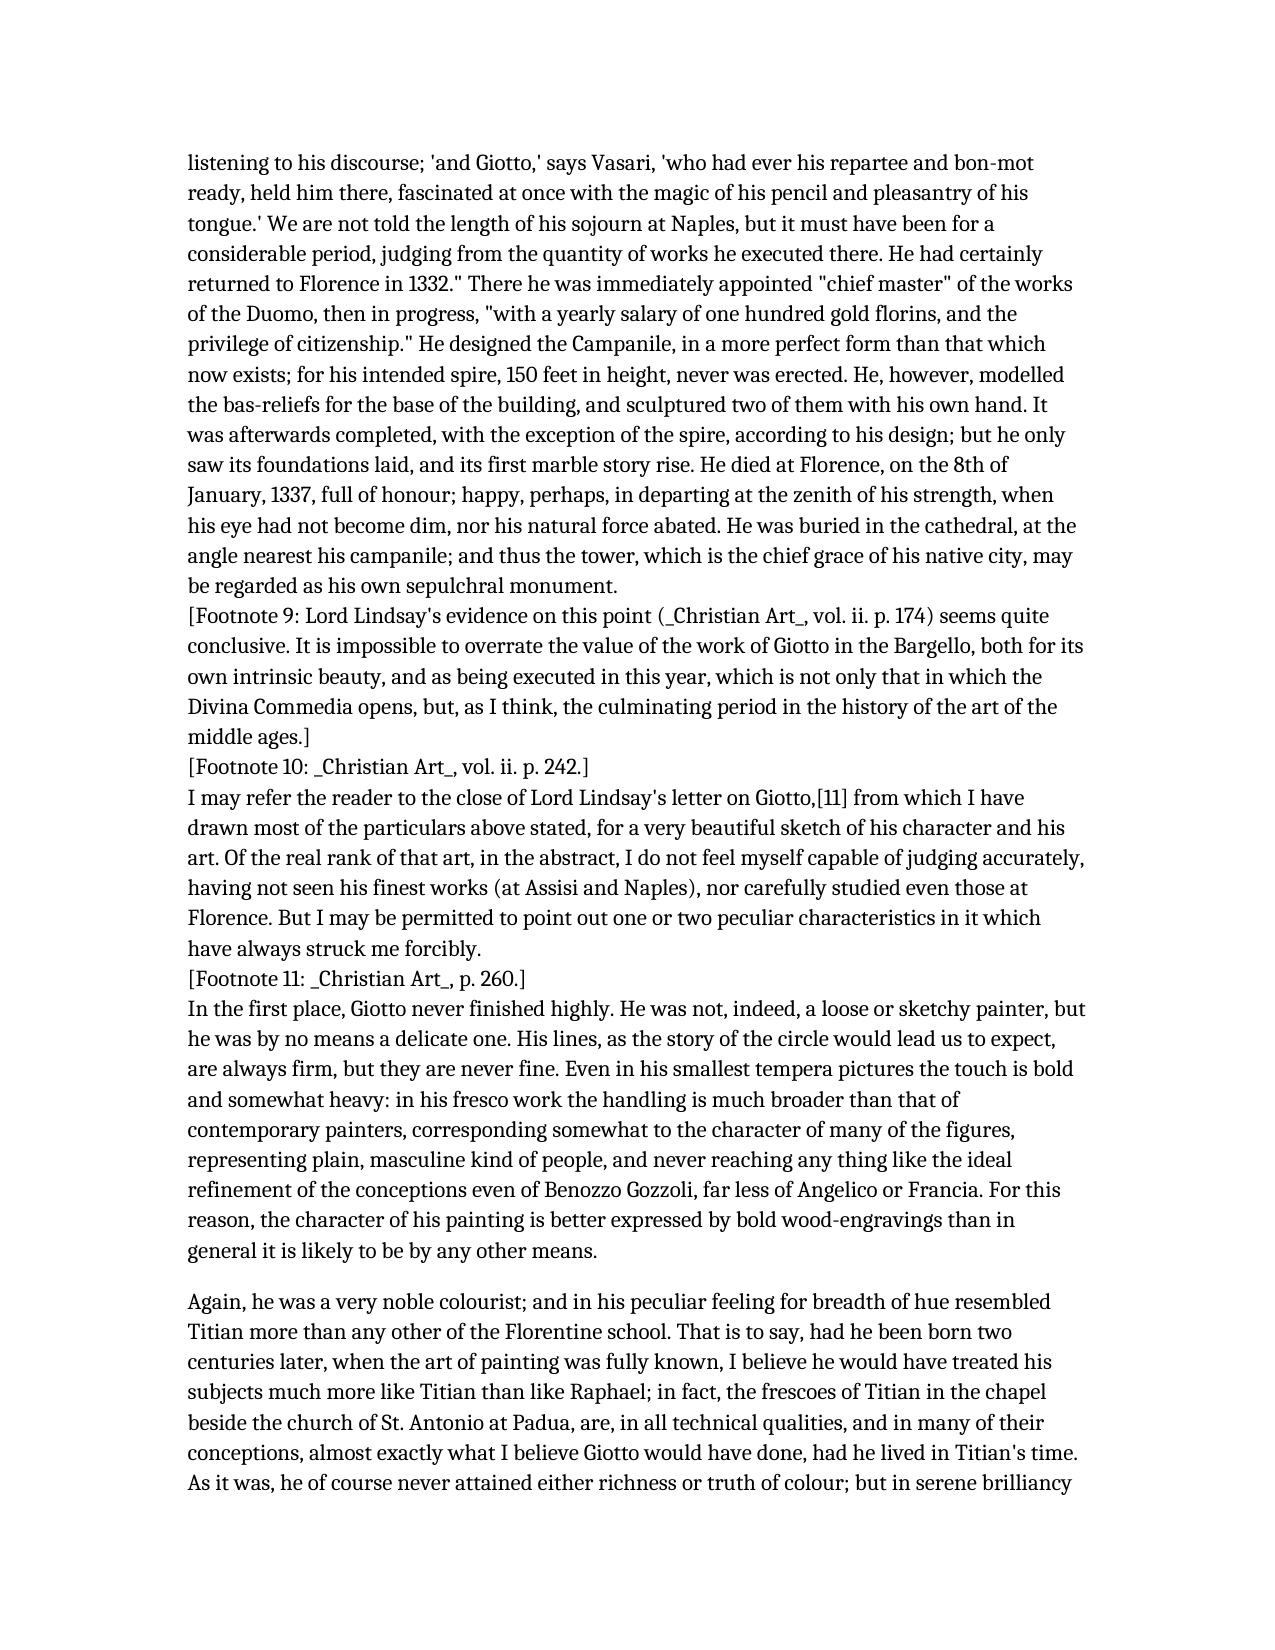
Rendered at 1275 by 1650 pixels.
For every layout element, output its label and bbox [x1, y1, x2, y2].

text [187, 150, 1087, 1264]
text [187, 1288, 1087, 1496]
